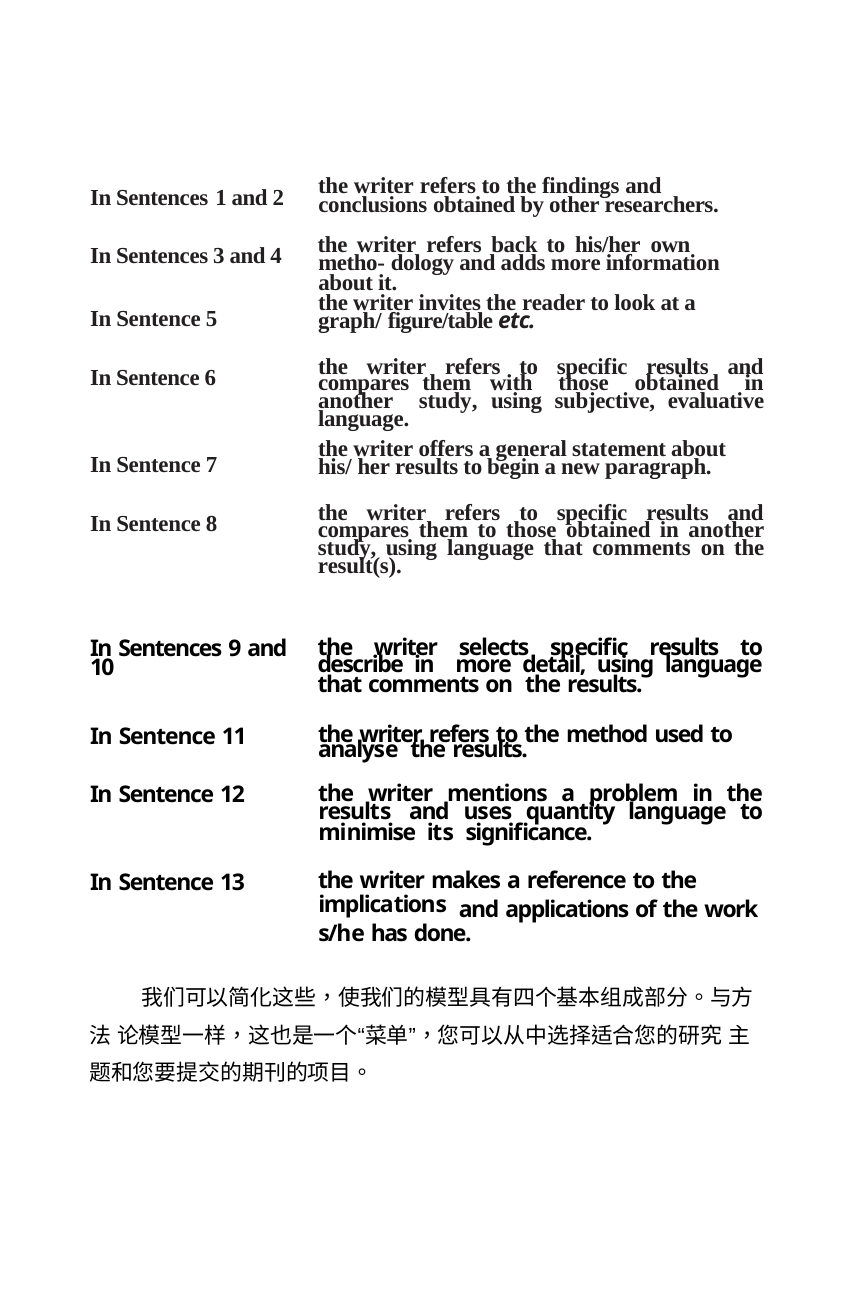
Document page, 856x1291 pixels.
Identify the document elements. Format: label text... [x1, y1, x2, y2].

text 我们可以简化这些，使我们的模型具有四个基本组成部分。与方法 论模型一样，这也是一个“菜单”，您可以从中选择适合您的研究 主题和您要提交的期刊的项目。 [89, 985, 768, 1086]
table_cell the writer offers a general statement about his/ her results to begin a new paragraph. [300, 441, 764, 500]
table_cell the writer refers to specific results and compares them to those obtained in another study, using language that comments on the result(s). [300, 500, 764, 588]
table_header the writer selects specific results to describe in more detail, using language that comments on the results. [306, 640, 764, 721]
table_header the writer refers to the findings and conclusions obtained by other researchers. [300, 178, 764, 237]
table_cell In Sentence 12 [90, 779, 306, 869]
table_header In Sentences 9 and 10 [90, 640, 306, 721]
table_cell the writer refers back to his/her own metho- dology and adds more information about it. [300, 237, 764, 296]
table_cell In Sentence 7 [90, 441, 300, 500]
table_cell In Sentence 8 [90, 500, 300, 588]
table_cell In Sentence 13 [90, 869, 306, 947]
table_cell the writer mentions a problem in the results and uses quantity language to minimise its significance. [306, 779, 764, 869]
table_cell the writer refers to the method used to analyse the results. [306, 721, 764, 779]
table_cell the writer refers to specific results and compares them with those obtained in another study, using subjective, evaluative language. [300, 354, 764, 441]
table_cell In Sentences 3 and 4 [90, 237, 300, 296]
table_header In Sentences 1 and 2 [90, 178, 300, 237]
table_cell the writer makes a reference to the implications and applications of the work s/he has done. [306, 869, 764, 947]
table_cell In Sentence 11 [90, 721, 306, 779]
table_cell In Sentence 5 [90, 296, 300, 354]
table_cell the writer invites the reader to look at a graph/ figure/table etc. [300, 296, 764, 354]
table_cell In Sentence 6 [90, 354, 300, 441]
